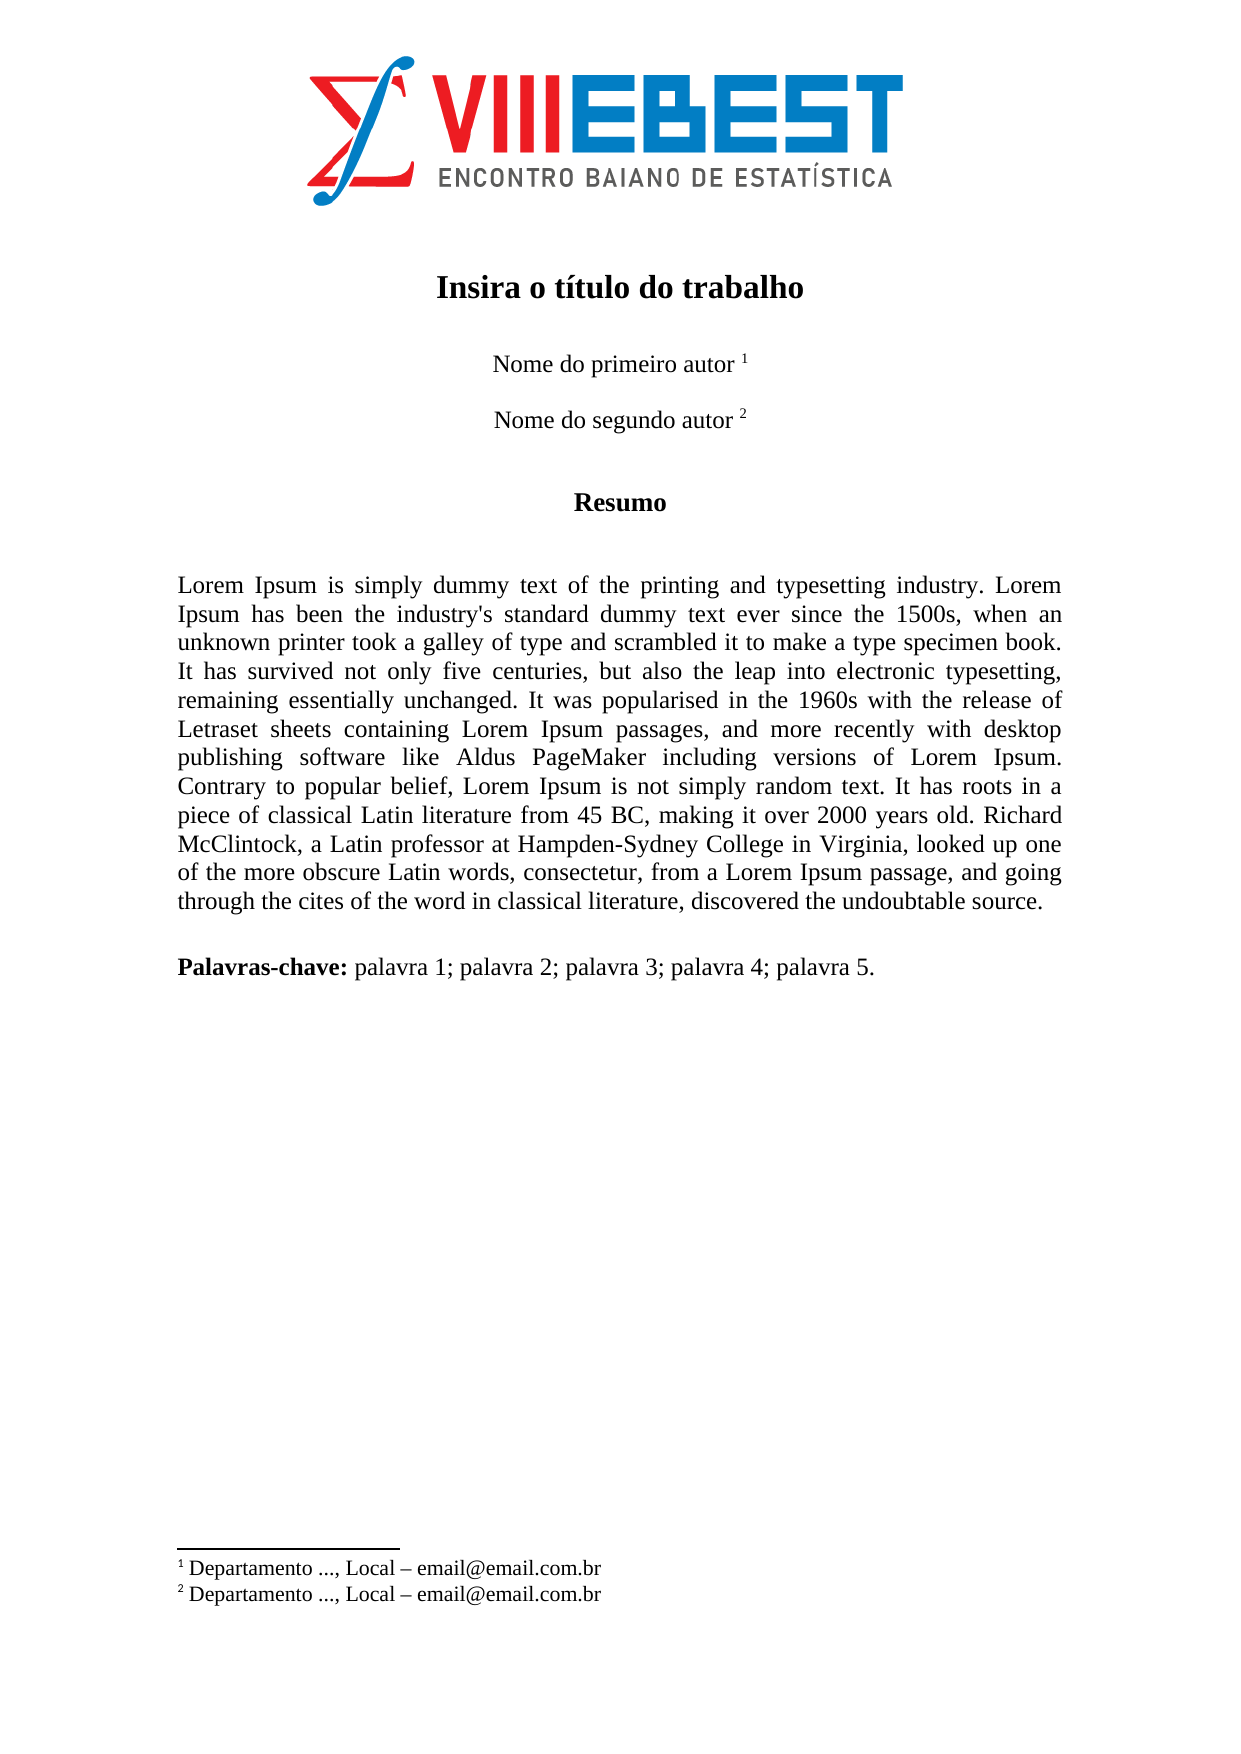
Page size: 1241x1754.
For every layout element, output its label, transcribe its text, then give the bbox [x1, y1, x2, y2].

text Insira o título do trabalho [177, 240, 1063, 305]
text Palavras-chave: palavra 1; palavra 2; palavra 3; palavra 4; palavra 5. [177, 952, 1063, 981]
text Lorem Ipsum is simply dummy text of the printing and typesetting industry. Lorem Ipsum has been the industry's standard dummy text ever since the 1500s, when an unknown printer took a galley of type and scrambled it to make a type specimen book. It has survived not only five centuries, but also the leap into electronic typesetting, remaining essentially unchanged. It was popularised in the 1960s with the release of Letraset sheets containing Lorem Ipsum passages, and more recently with desktop publishing software like Aldus PageMaker including versions of Lorem Ipsum. Contrary to popular belief, Lorem Ipsum is not simply random text. It has roots in a piece of classical Latin literature from 45 BC, making it over 2000 years old. Richard McClintock, a Latin professor at Hampden-Sydney College in Virginia, looked up one of the more obscure Latin words, consectetur, from a Lorem Ipsum passage, and going through the cites of the word in classical literature, discovered the undoubtable source. [177, 570, 1063, 915]
text Nome do primeiro autor [177, 349, 1063, 378]
text Resumo [177, 486, 1063, 517]
picture [264, 25, 954, 232]
text Nome do segundo autor [177, 405, 1063, 434]
